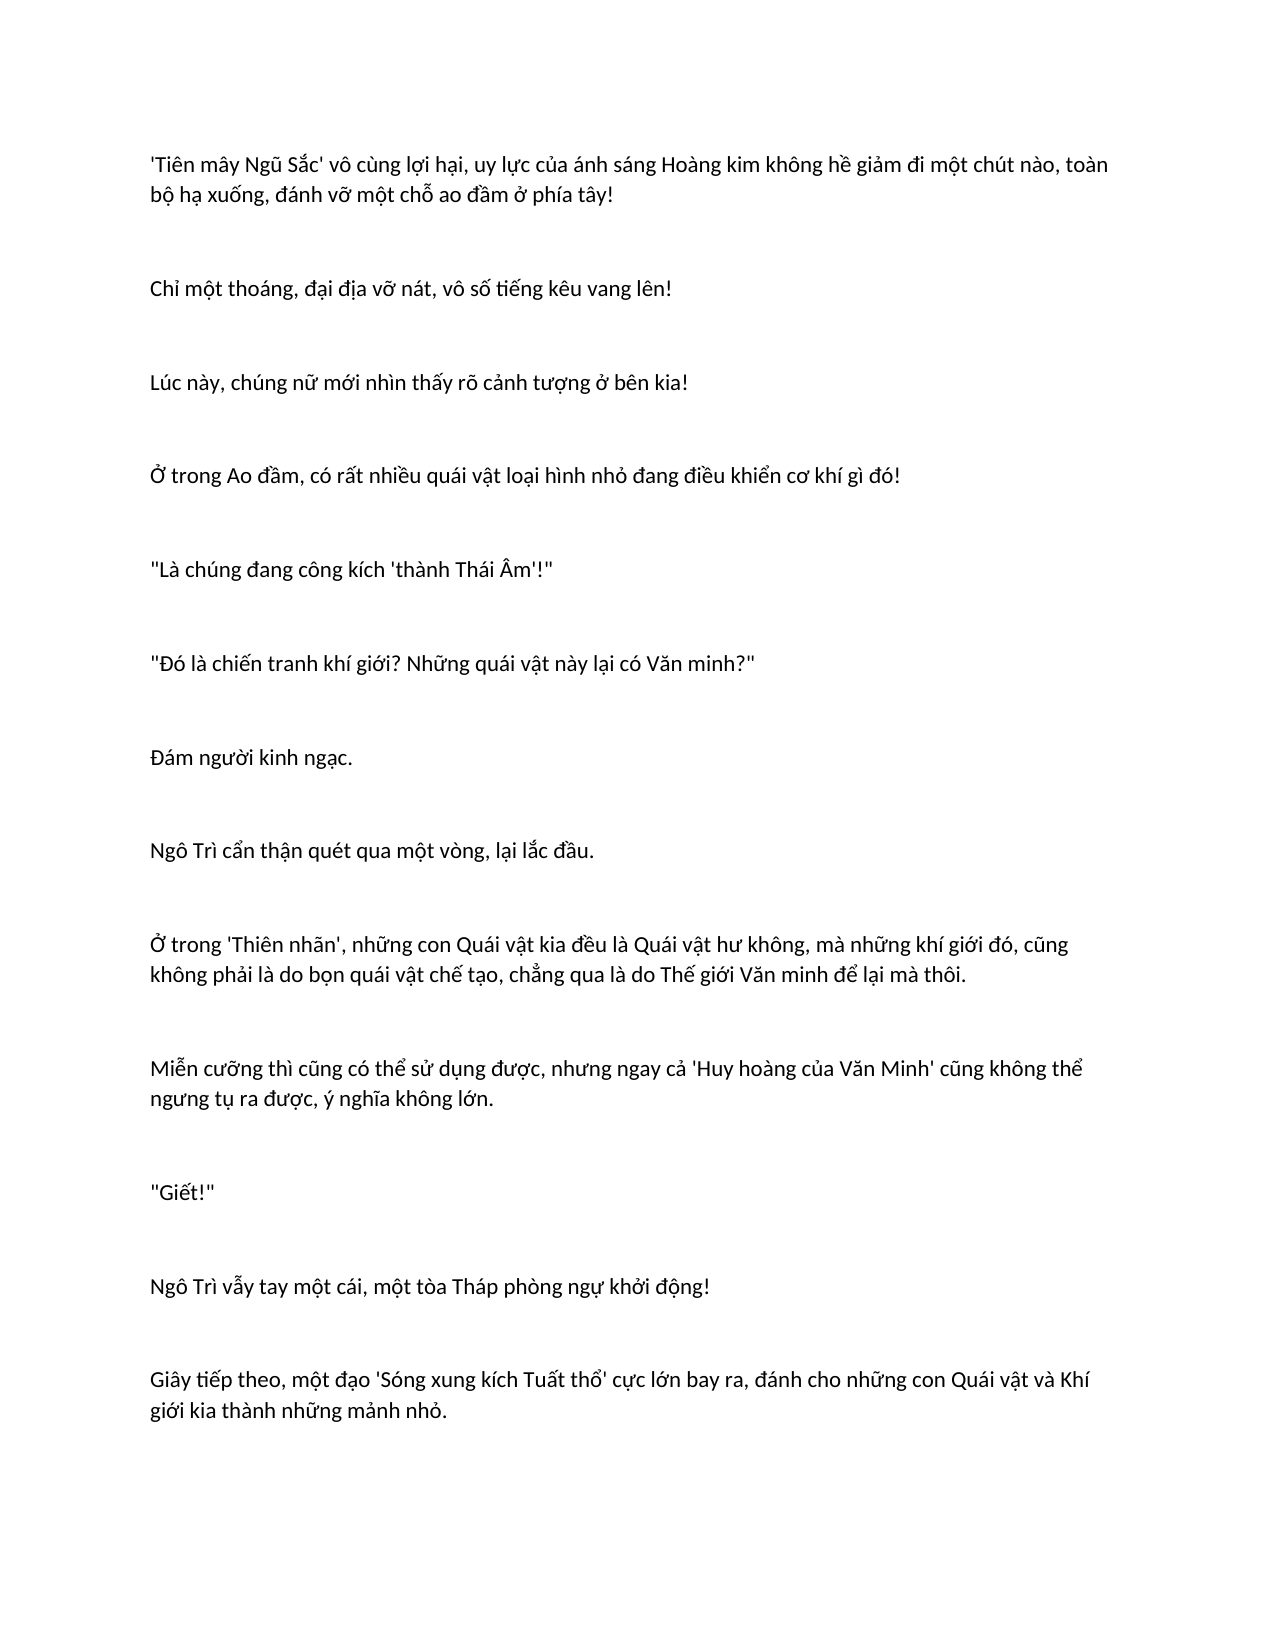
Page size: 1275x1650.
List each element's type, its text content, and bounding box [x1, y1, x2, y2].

text Ở trong 'Thiên nhãn', những con Quái vật kia đều là Quái vật hư không, mà những khí giới đó, cũng không phải là do bọn quái vật chế tạo, chẳng qua là do Thế giới Văn minh để lại mà thôi. [150, 930, 1125, 988]
text Ngô Trì cẩn thận quét qua một vòng, lại lắc đầu. [150, 836, 1125, 864]
text Lúc này, chúng nữ mới nhìn thấy rõ cảnh tượng ở bên kia! [150, 368, 1125, 396]
text "Giết!" [150, 1178, 1125, 1206]
text "Là chúng đang công kích 'thành Thái Âm'!" [150, 555, 1125, 583]
text Đám người kinh ngạc. [150, 743, 1125, 771]
text Ở trong Ao đầm, có rất nhiều quái vật loại hình nhỏ đang điều khiển cơ khí gì đó! [150, 461, 1125, 489]
text Ngô Trì vẫy tay một cái, một tòa Tháp phòng ngự khởi động! [150, 1272, 1125, 1300]
text Chỉ một thoáng, đại địa vỡ nát, vô số tiếng kêu vang lên! [150, 274, 1125, 302]
text "Đó là chiến tranh khí giới? Những quái vật này lại có Văn minh?" [150, 649, 1125, 677]
text Miễn cưỡng thì cũng có thể sử dụng được, nhưng ngay cả 'Huy hoàng của Văn Minh' cũng không thể ngưng tụ ra được, ý nghĩa không lớn. [150, 1054, 1125, 1112]
text Giây tiếp theo, một đạo 'Sóng xung kích Tuất thổ' cực lớn bay ra, đánh cho những con Quái vật và Khí giới kia thành những mảnh nhỏ. [150, 1366, 1125, 1424]
text 'Tiên mây Ngũ Sắc' vô cùng lợi hại, uy lực của ánh sáng Hoàng kim không hề giảm đi một chút nào, toàn bộ hạ xuống, đánh vỡ một chỗ ao đầm ở phía tây! [150, 150, 1125, 208]
